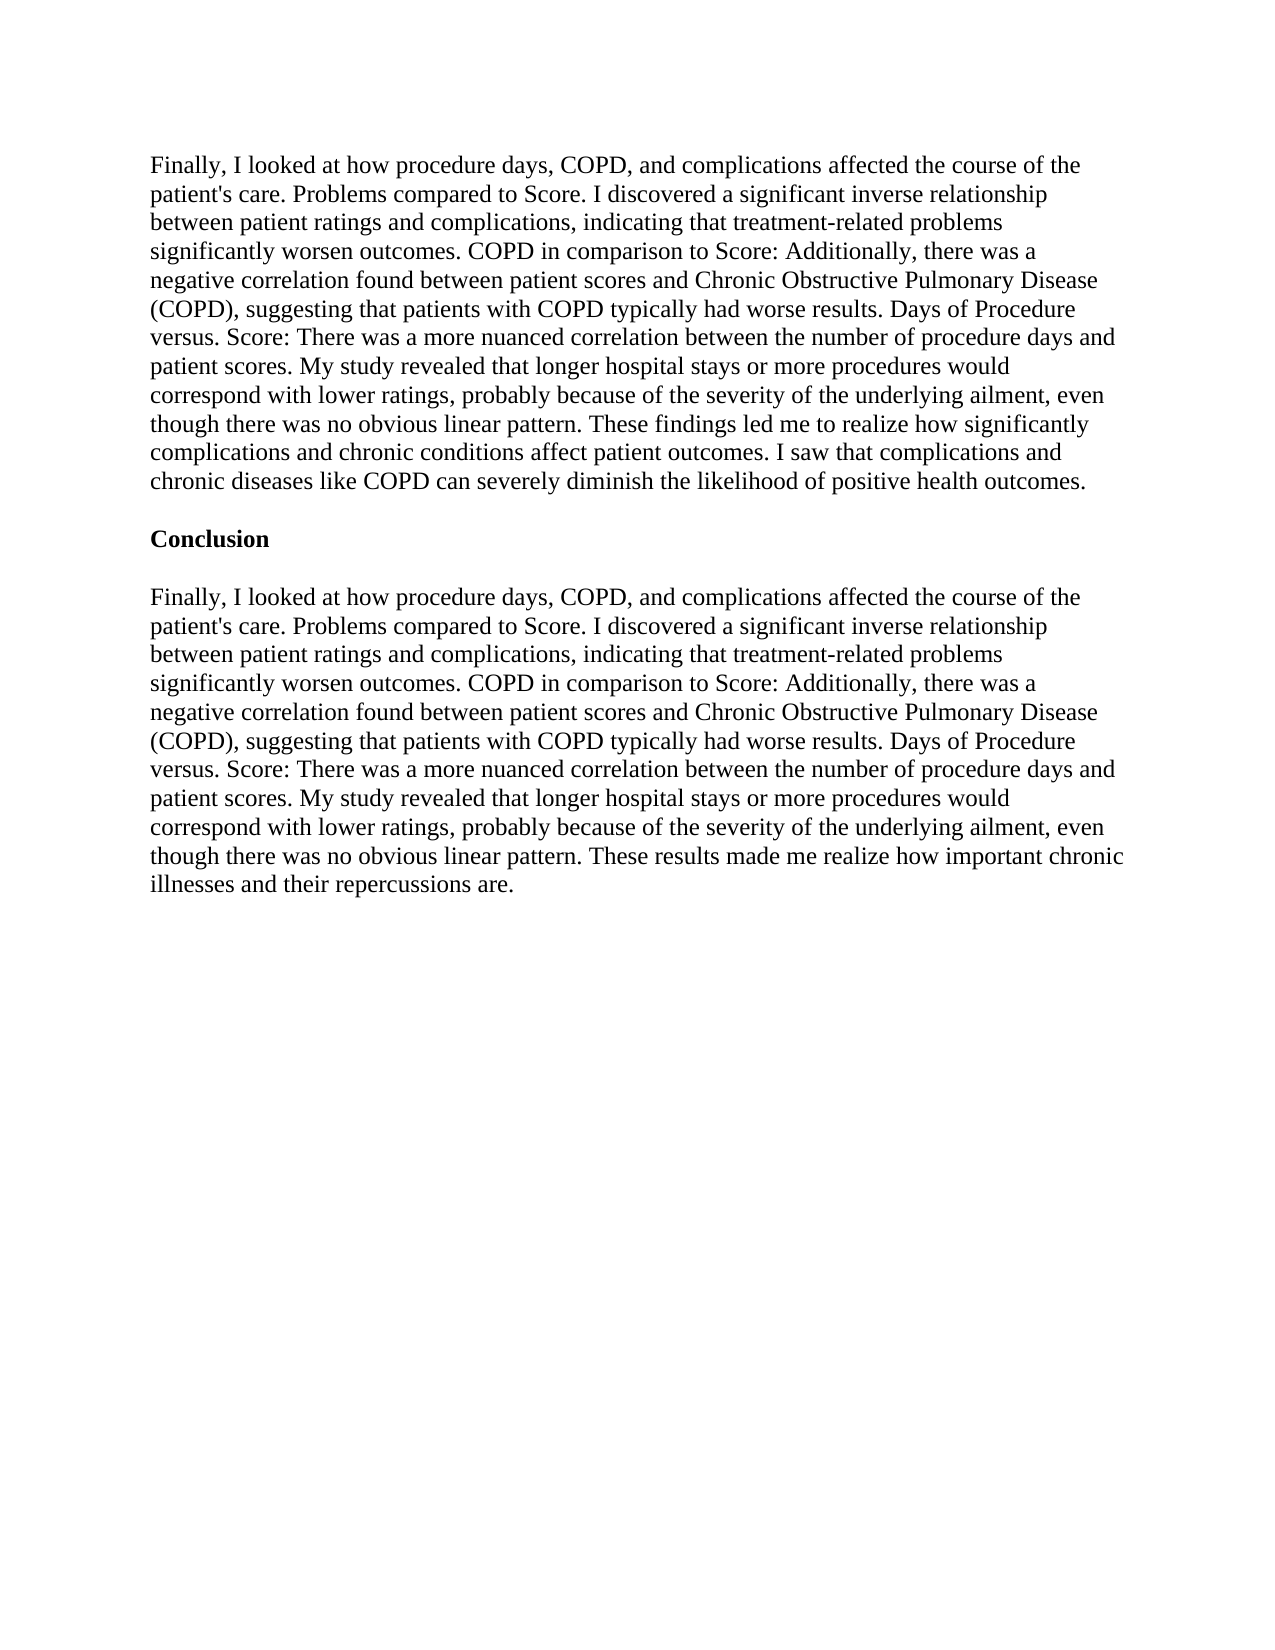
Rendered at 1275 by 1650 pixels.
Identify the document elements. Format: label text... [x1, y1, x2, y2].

text Finally, I looked at how procedure days, COPD, and complications affected the course of the patient's care. Problems compared to Score. I discovered a significant inverse relationship between patient ratings and complications, indicating that treatment-related problems significantly worsen outcomes. COPD in comparison to Score: Additionally, there was a negative correlation found between patient scores and Chronic Obstructive Pulmonary Disease (COPD), suggesting that patients with COPD typically had worse results. Days of Procedure versus. Score: There was a more nuanced correlation between the number of procedure days and patient scores. My study revealed that longer hospital stays or more procedures would correspond with lower ratings, probably because of the severity of the underlying ailment, even though there was no obvious linear pattern. These findings led me to realize how significantly complications and chronic conditions affect patient outcomes. I saw that complications and chronic diseases like COPD can severely diminish the likelihood of positive health outcomes. [150, 150, 1125, 495]
text Conclusion [150, 524, 1125, 553]
text Finally, I looked at how procedure days, COPD, and complications affected the course of the patient's care. Problems compared to Score. I discovered a significant inverse relationship between patient ratings and complications, indicating that treatment-related problems significantly worsen outcomes. COPD in comparison to Score: Additionally, there was a negative correlation found between patient scores and Chronic Obstructive Pulmonary Disease (COPD), suggesting that patients with COPD typically had worse results. Days of Procedure versus. Score: There was a more nuanced correlation between the number of procedure days and patient scores. My study revealed that longer hospital stays or more procedures would correspond with lower ratings, probably because of the severity of the underlying ailment, even though there was no obvious linear pattern. These results made me realize how important chronic illnesses and their repercussions are. [150, 582, 1125, 898]
